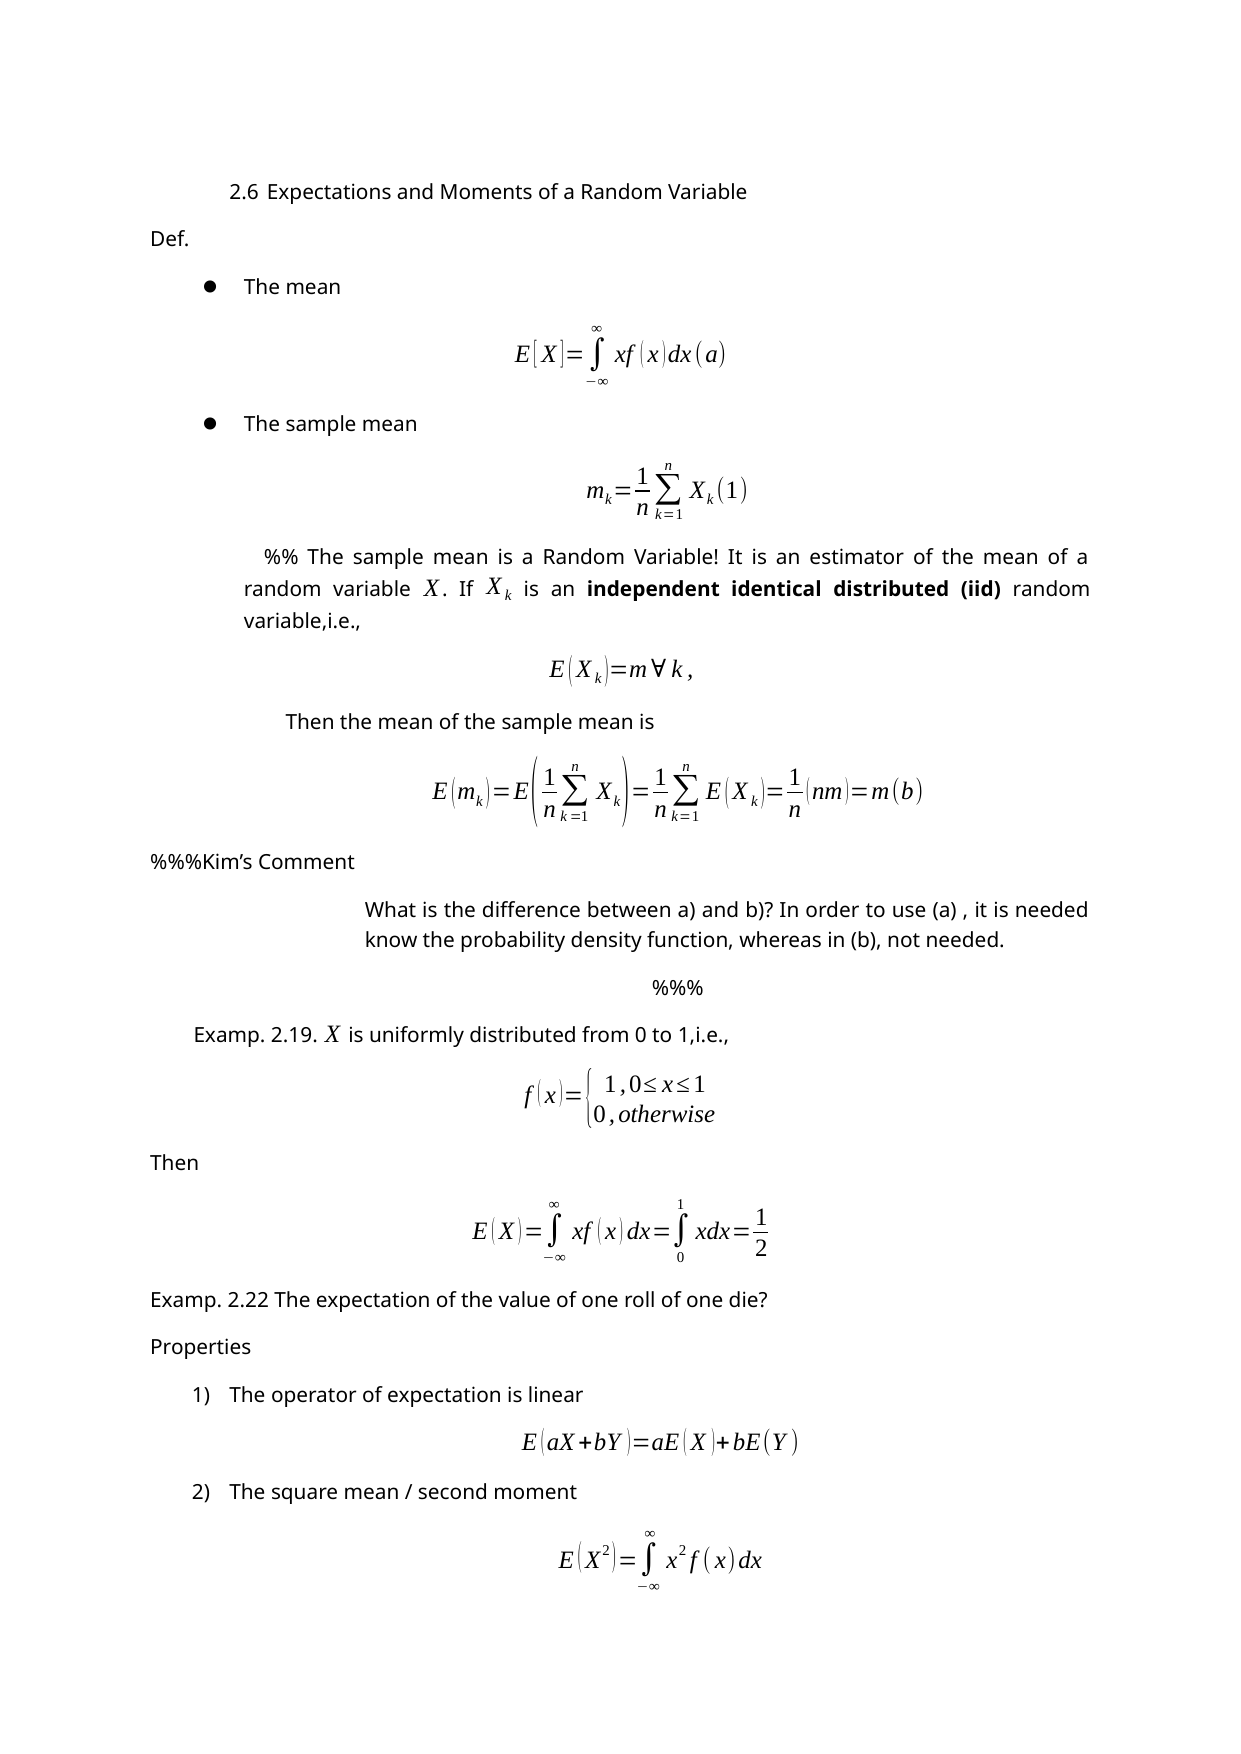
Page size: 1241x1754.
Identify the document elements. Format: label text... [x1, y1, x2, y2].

list The operator of expectation is linear [192, 1380, 1090, 1408]
list Expectations and Moments of a Random Variable [229, 177, 1090, 206]
list %% The sample mean is a Random Variable! It is an estimator of the mean of a random variable . If is an independent identical distributed (iid) random variable,i.e., [244, 542, 1090, 635]
text Def. [150, 224, 1090, 253]
list What is the difference between a) and b)? In order to use (a) , it is needed know the probability density function, whereas in (b), not needed. [364, 895, 1090, 954]
list %%% [364, 973, 1090, 1001]
list The sample mean [202, 409, 1090, 437]
text Then the mean of the sample mean is [150, 707, 1090, 736]
text Examp. 2.19. is uniformly distributed from 0 to 1,i.e., [150, 1020, 1090, 1048]
text %%%Kim’s Comment [150, 847, 1090, 876]
text Then [150, 1148, 1090, 1177]
list The mean [202, 272, 1090, 300]
list The square mean / second moment [192, 1477, 1090, 1505]
text Examp. 2.22 The expectation of the value of one roll of one die? [150, 1285, 1090, 1314]
text Properties [150, 1332, 1090, 1361]
